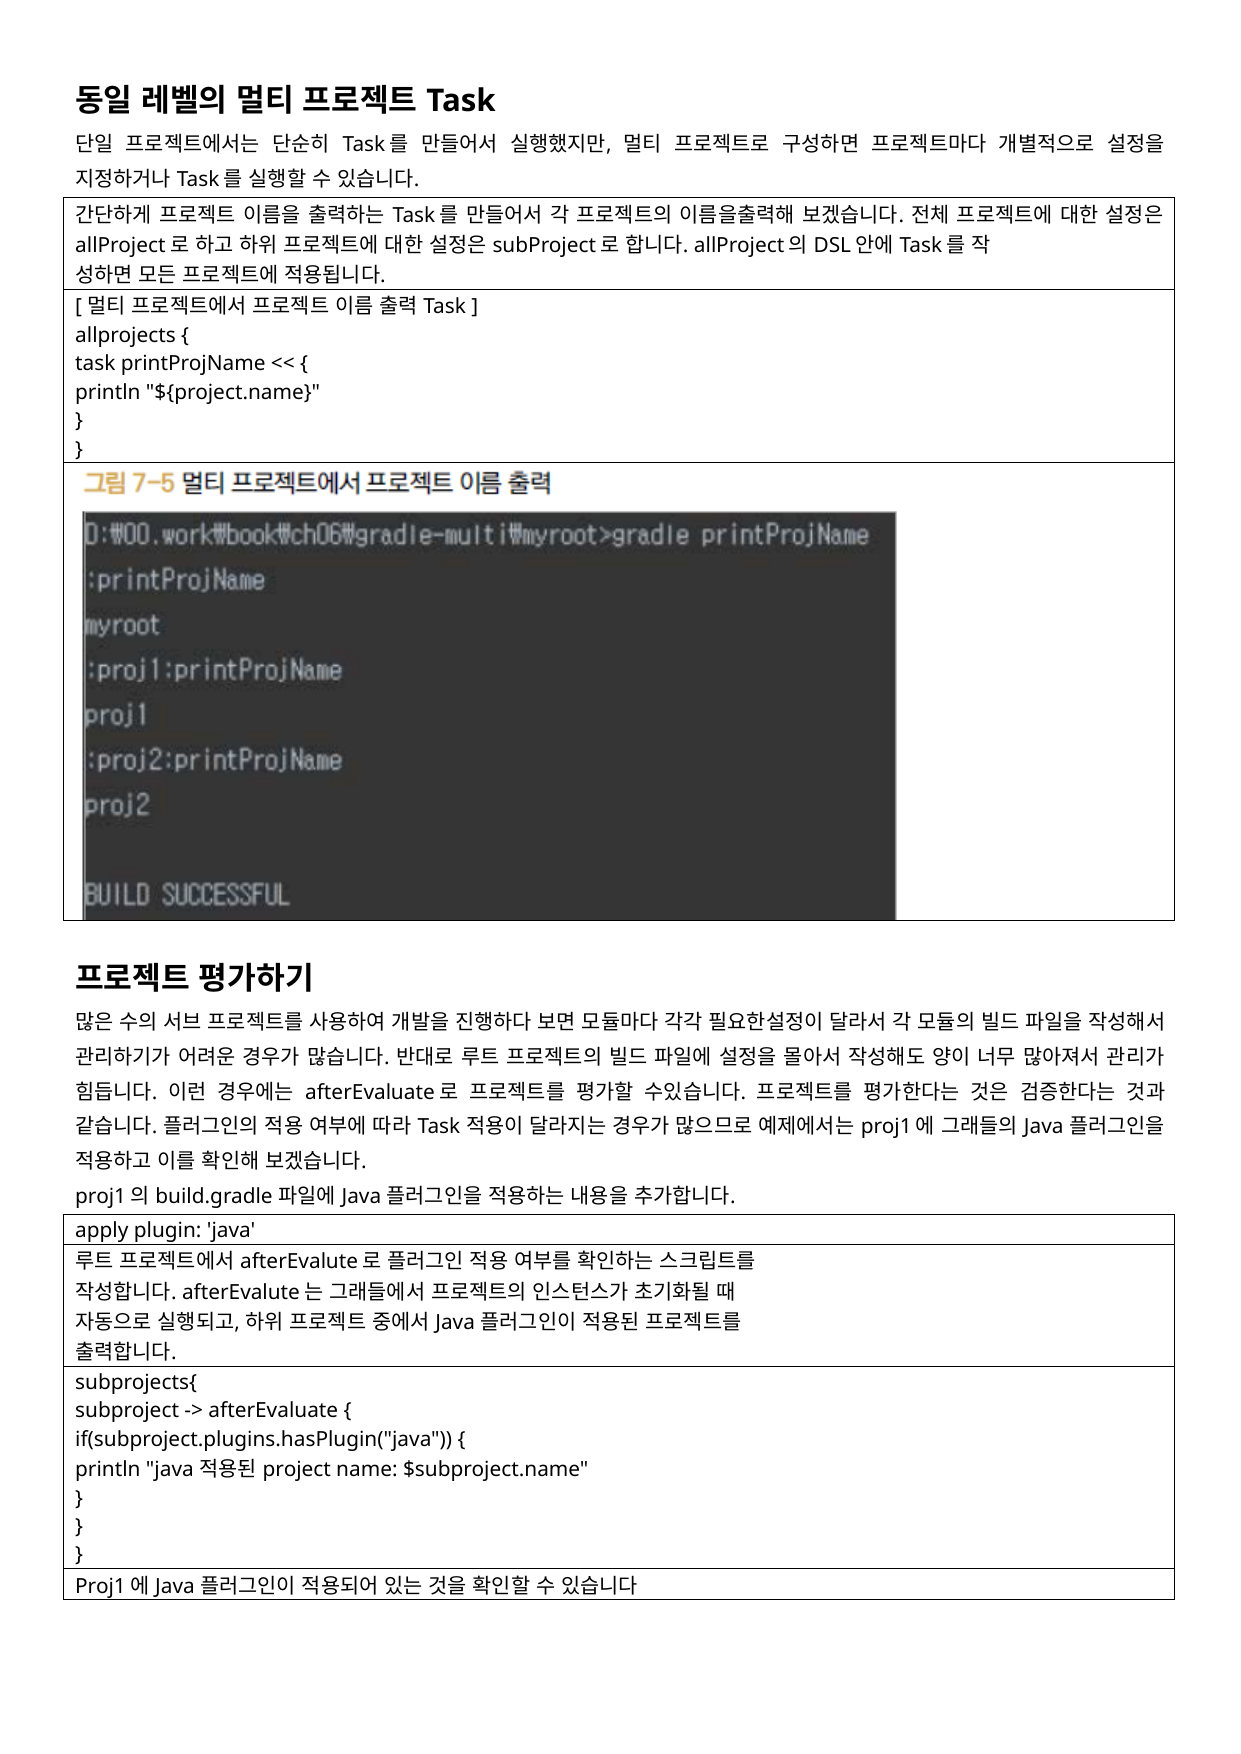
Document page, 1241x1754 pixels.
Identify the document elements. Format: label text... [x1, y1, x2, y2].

table_header 간단하게 프로젝트 이름을 출력하는 Task를 만들어서 각 프로젝트의 이름을출력해 보겠습니다. 전체 프로젝트에 대한 설정은 allProject로 하고 하위 프로젝트에 대한 설정은 subProject로 합니다. allProject의 DSL안에 Task를 작 성하면 모든 프로젝트에 적용됩니다. [64, 198, 1174, 289]
picture [75, 463, 897, 920]
text 동일 레벨의 멀티 프로젝트 Task [75, 75, 1165, 120]
table_header apply plugin: 'java' [64, 1215, 1174, 1244]
text proj1의 build.gradle 파일에 Java 플러그인을 적용하는 내용을 추가합니다. [75, 1179, 1165, 1210]
text 많은 수의 서브 프로젝트를 사용하여 개발을 진행하다 보면 모듈마다 각각 필요한설정이 달라서 각 모듈의 빌드 파일을 작성해서 관리하기가 어려운 경우가 많습니다. 반대로 루트 프로젝트의 빌드 파일에 설정을 몰아서 작성해도 양이 너무 많아져서 관리가 힘듭니다. 이런 경우에는 afterEvaluate로 프로젝트를 평가할 수있습니다. 프로젝트를 평가한다는 것은 검증한다는 것과 같습니다. 플러그인의 적용 여부에 따라 Task 적용이 달라지는 경우가 많으므로 예제에서는 proj1에 그래들의 Java 플러그인을 적용하고 이를 확인해 보겠습니다. [75, 1006, 1165, 1175]
table_cell [ 멀티 프로젝트에서 프로젝트 이름 출력 Task ] allprojects { task printProjName << { println "${project.name}" } } [64, 290, 1174, 462]
table_cell Proj1에 Java 플러그인이 적용되어 있는 것을 확인할 수 있습니다 [64, 1569, 1174, 1599]
table_cell [897, 463, 1174, 920]
text 프로젝트 평가하기 [75, 953, 1165, 999]
table_cell 루트 프로젝트에서 afterEvalute로 플러그인 적용 여부를 확인하는 스크립트를 작성합니다. afterEvalute는 그래들에서 프로젝트의 인스턴스가 초기화될 때 자동으로 실행되고, 하위 프로젝트 중에서 Java 플러그인이 적용된 프로젝트를 출력합니다. [64, 1245, 1174, 1366]
table_cell subprojects{ subproject -> afterEvaluate { if(subproject.plugins.hasPlugin("java")) { println "java 적용된 project name: $subproject.name" } } } [64, 1367, 1174, 1568]
text 단일 프로젝트에서는 단순히 Task를 만들어서 실행했지만, 멀티 프로젝트로 구성하면 프로젝트마다 개별적으로 설정을 지정하거나 Task를 실행할 수 있습니다. [75, 127, 1165, 192]
table_cell [64, 463, 75, 920]
